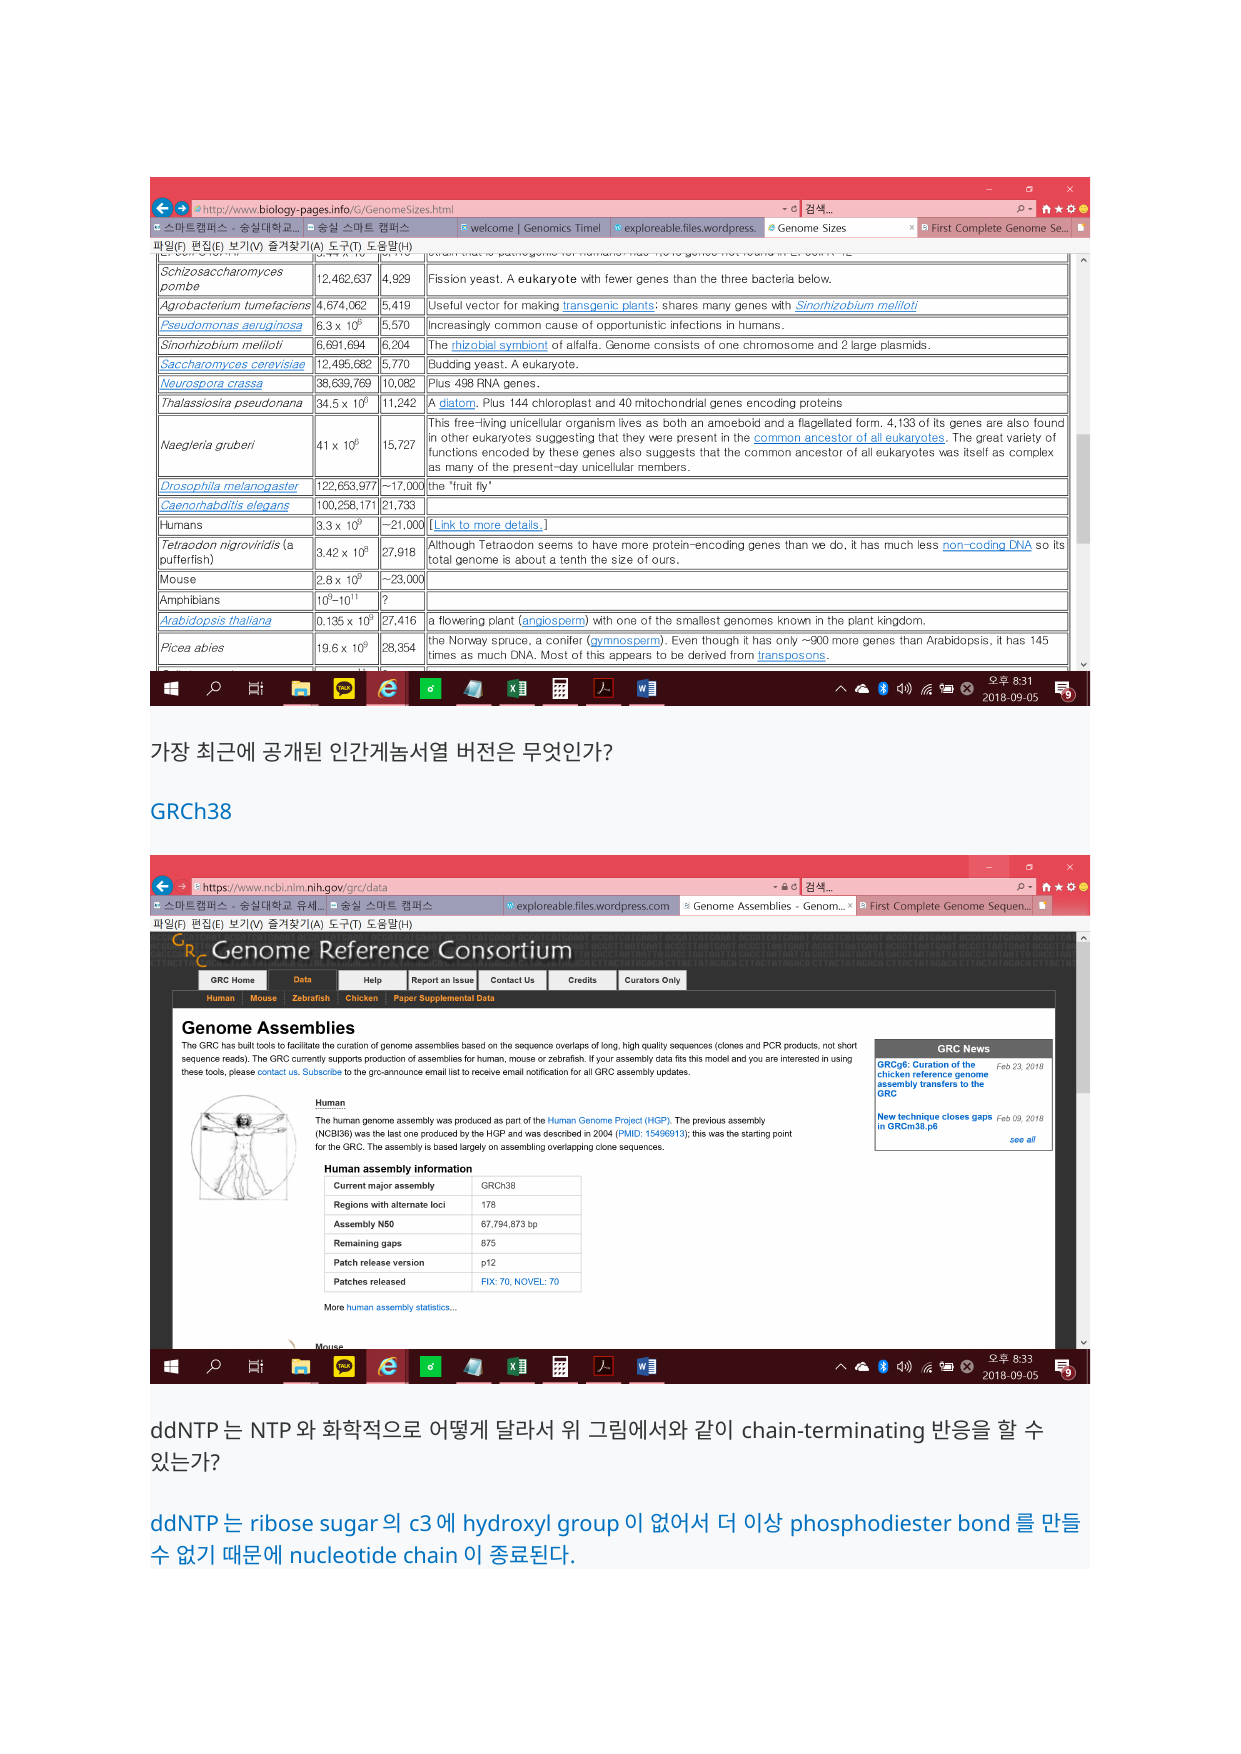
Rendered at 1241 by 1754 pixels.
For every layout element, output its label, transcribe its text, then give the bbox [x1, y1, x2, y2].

picture [150, 855, 1091, 1384]
text GRCh38 [150, 796, 1090, 826]
text ddNTP는 NTP와 화학적으로 어떻게 달라서 위 그림에서와 같이 chain-terminating 반응을 할 수 있는가? [150, 1413, 1090, 1477]
text 가장 최근에 공개된 인간게놈서열 버전은 무엇인가? [150, 735, 1090, 767]
text ddNTP는 ribose sugar의 c3에 hydroxyl group이 없어서 더 이상 phosphodiester bond를 만들 수 없기 때문에 nucleotide chain이 종료된다. [150, 1506, 1090, 1569]
picture [150, 177, 1091, 706]
